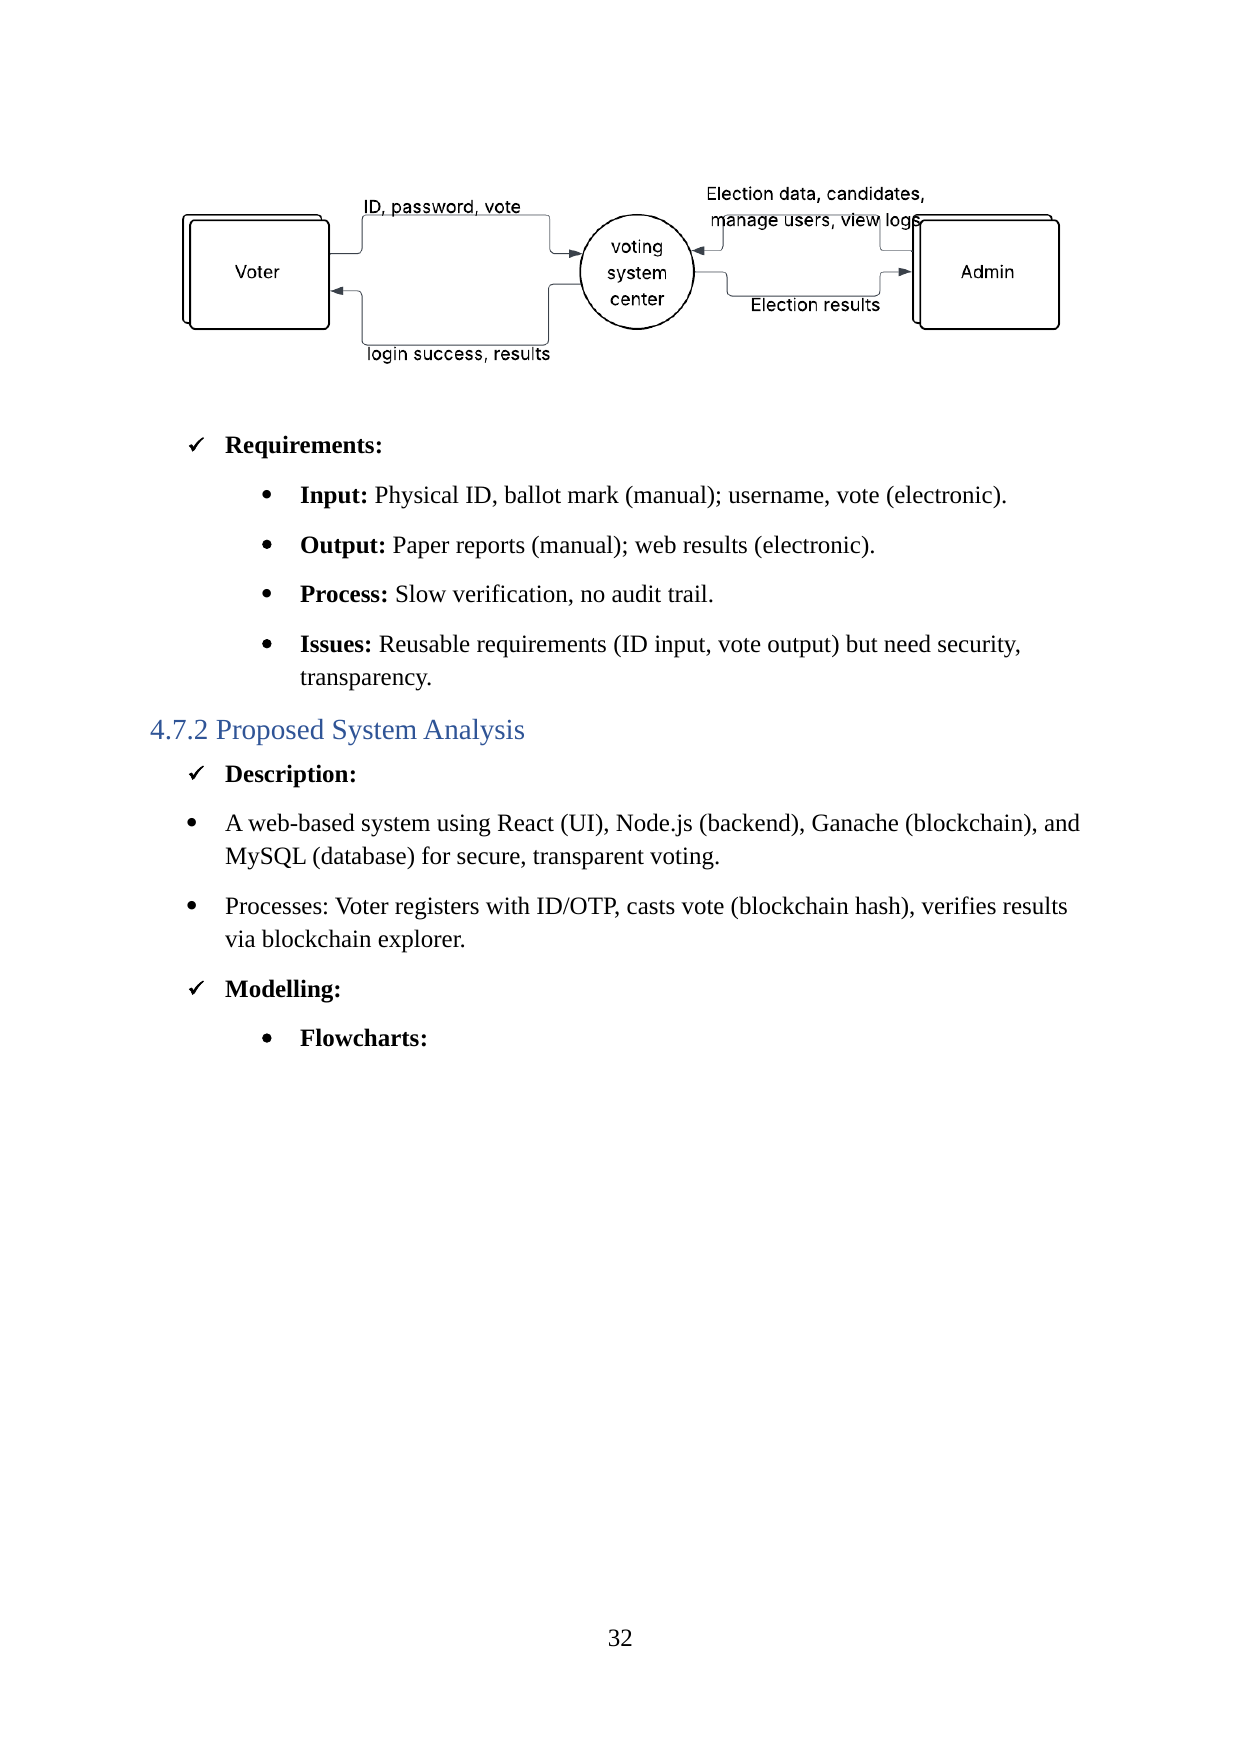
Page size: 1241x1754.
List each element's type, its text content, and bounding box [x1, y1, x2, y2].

list A web-based system using React (UI), Node.js (backend), Ganache (blockchain), and MySQL (database) for secure, transparent voting. [187, 808, 1090, 870]
list Input: Physical ID, ballot mark (manual); username, vote (electronic). [262, 480, 1090, 509]
subtitle 4.7.2 Proposed System Analysis [150, 712, 1090, 745]
picture [150, 150, 1091, 410]
list Output: Paper reports (manual); web results (electronic). [262, 530, 1090, 558]
list Process: Slow verification, no audit trail. [262, 579, 1090, 608]
list Processes: Voter registers with ID/OTP, casts vote (blockchain hash), verifies results via blockchain explorer. [187, 891, 1090, 953]
list Flowcharts: [262, 1023, 1090, 1052]
list Issues: Reusable requirements (ID input, vote output) but need security, transparency. [262, 629, 1090, 691]
list Modelling: [187, 974, 1090, 1002]
list Description: [187, 759, 1090, 787]
list Requirements: [187, 430, 1090, 459]
